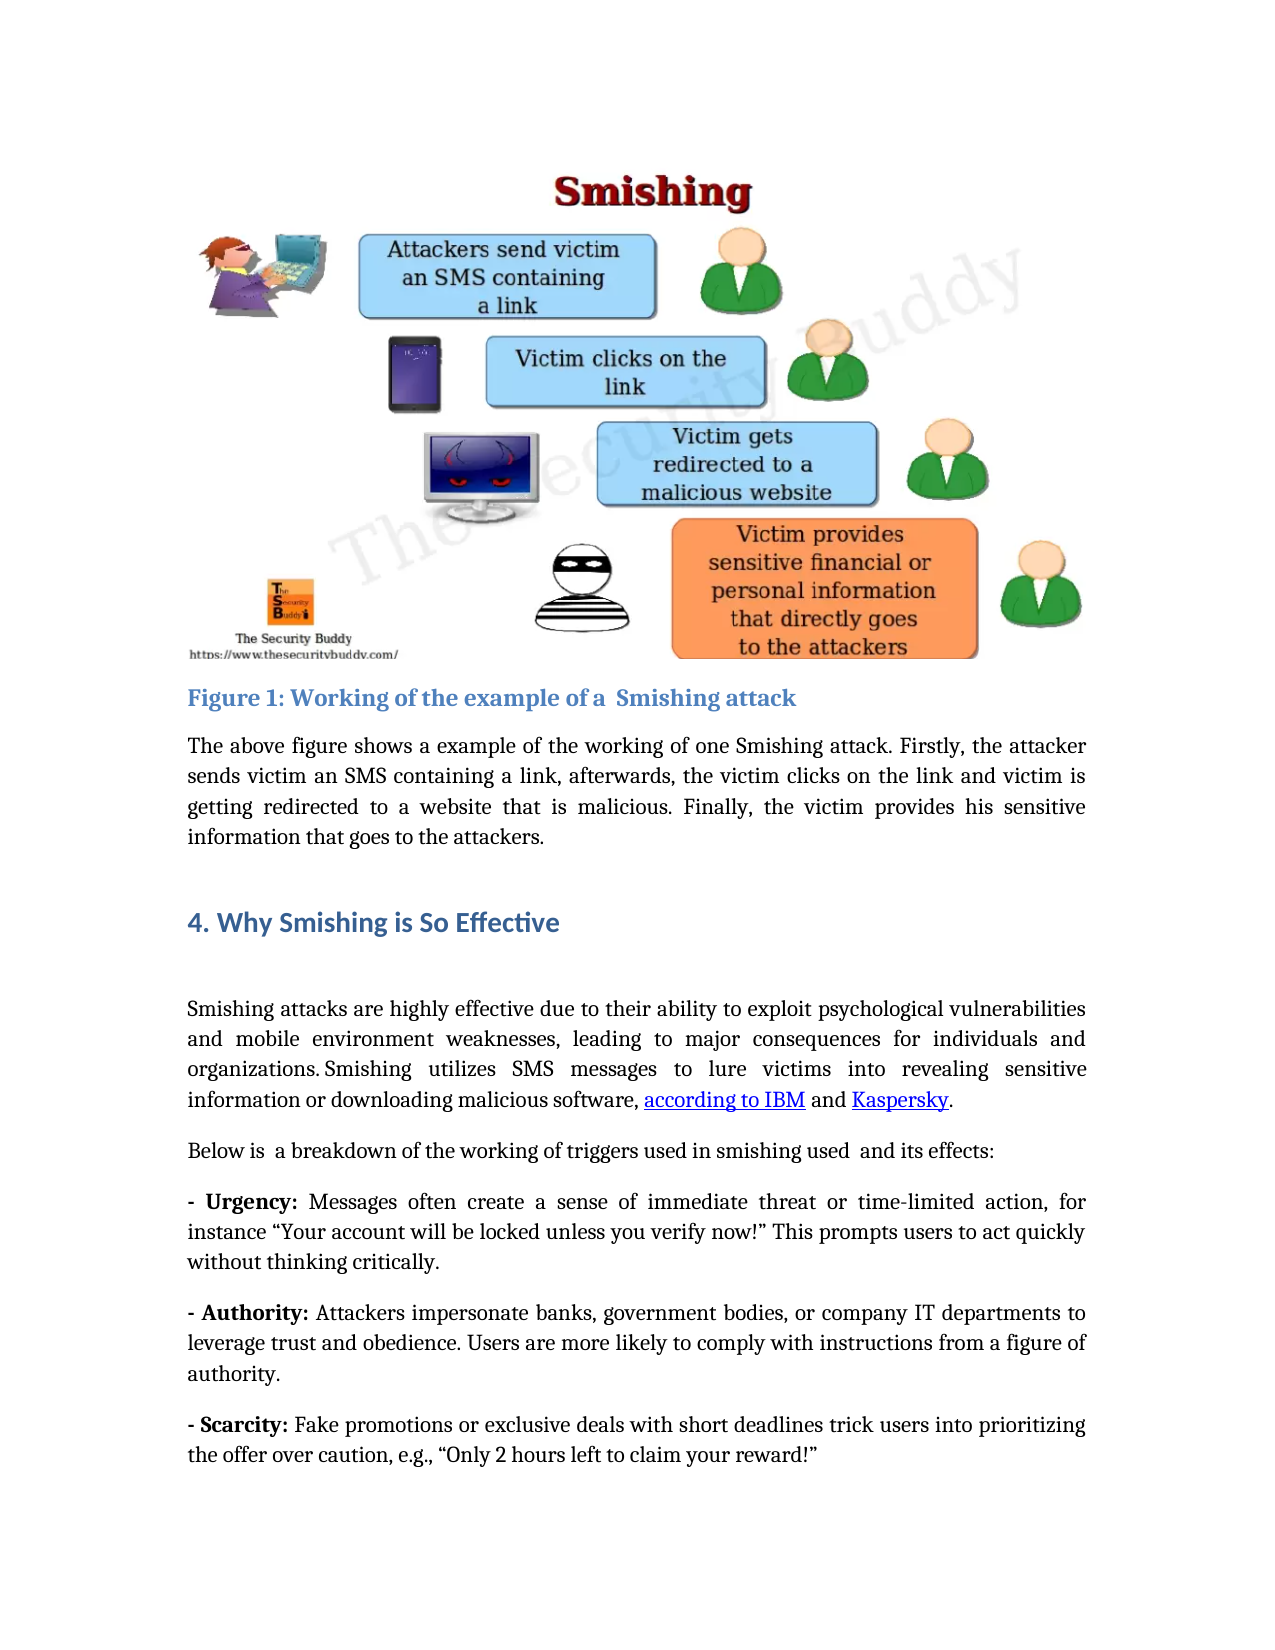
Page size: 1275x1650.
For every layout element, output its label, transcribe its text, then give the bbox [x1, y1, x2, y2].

text Smishing attacks are highly effective due to their ability to exploit psychological vulnerabilities and mobile environment weaknesses, leading to major consequences for individuals and organizations. Smishing utilizes SMS messages to lure victims into revealing sensitive information or downloading malicious software, according to IBM and Kaspersky. [187, 996, 1087, 1113]
picture [187, 150, 1088, 659]
text - Urgency: Messages often create a sense of immediate threat or time-limited action, for instance “Your account will be locked unless you verify now!” This prompts users to act quickly without thinking critically. [187, 1188, 1087, 1275]
text Below is a breakdown of the working of triggers used in smishing used and its effects: [187, 1137, 1087, 1164]
text - Scarcity: Fake promotions or exclusive deals with short deadlines trick users into prioritizing the offer over caution, e.g., “Only 2 hours left to claim your reward!” [187, 1411, 1087, 1468]
subtitle 4. Why Smishing is So Effective [187, 904, 1087, 939]
text Figure 1: Working of the example of a Smishing attack [187, 683, 1087, 712]
text - Authority: Attackers impersonate banks, government bodies, or company IT departments to leverage trust and obedience. Users are more likely to comply with instructions from a figure of authority. [187, 1300, 1087, 1387]
text The above figure shows a example of the working of one Smishing attack. Firstly, the attacker sends victim an SMS containing a link, afterwards, the victim clicks on the link and victim is getting redirected to a website that is malicious. Finally, the victim provides his sensitive information that goes to the attackers. [187, 733, 1087, 850]
